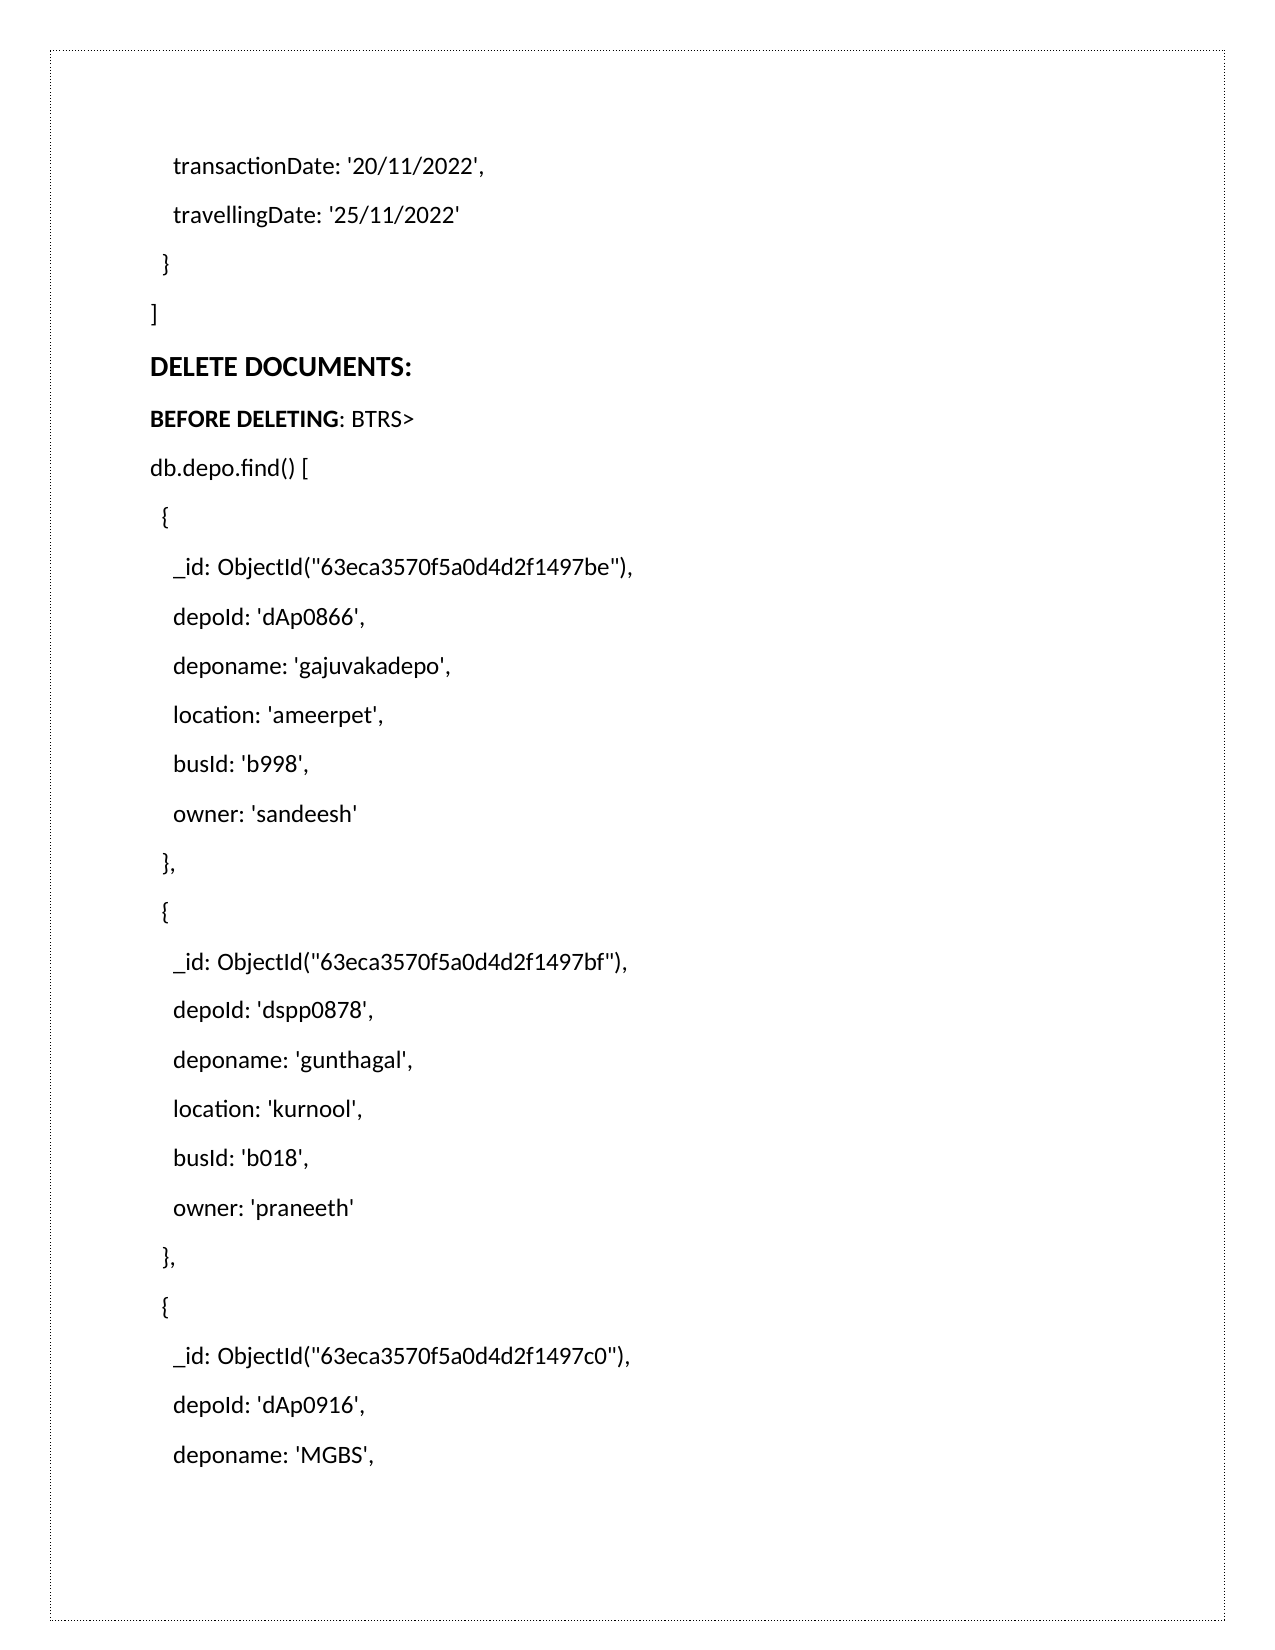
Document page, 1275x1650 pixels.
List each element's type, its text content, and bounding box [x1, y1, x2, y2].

text _id: ObjectId("63eca3570f5a0d4d2f1497bf"), depoId: 'dspp0878', [173, 946, 660, 1025]
text busId: 'b998', owner: 'sandeesh' [173, 748, 359, 829]
text } [161, 248, 1171, 279]
text BEFORE DELETING: BTRS> db.depo.find() [ [150, 403, 564, 483]
text deponame: 'MGBS', [173, 1439, 1171, 1470]
text busId: 'b018', owner: 'praneeth' [173, 1143, 355, 1222]
subtitle DELETE DOCUMENTS: [150, 348, 1171, 384]
text }, [161, 848, 1171, 877]
text deponame: 'gunthagal', location: 'kurnool', [173, 1044, 414, 1124]
text { [161, 501, 1171, 532]
text }, [161, 1241, 1171, 1272]
text { [161, 896, 1171, 927]
text _id: ObjectId("63eca3570f5a0d4d2f1497c0"), depoId: 'dAp0916', [173, 1340, 660, 1420]
text _id: ObjectId("63eca3570f5a0d4d2f1497be"), depoId: 'dAp0866', [173, 551, 660, 631]
text deponame: 'gajuvakadepo', location: 'ameerpet', [173, 650, 453, 730]
text transactionDate: '20/11/2022', travellingDate: '25/11/2022' [173, 150, 487, 230]
text { [161, 1291, 1171, 1321]
text ] [150, 298, 1171, 329]
